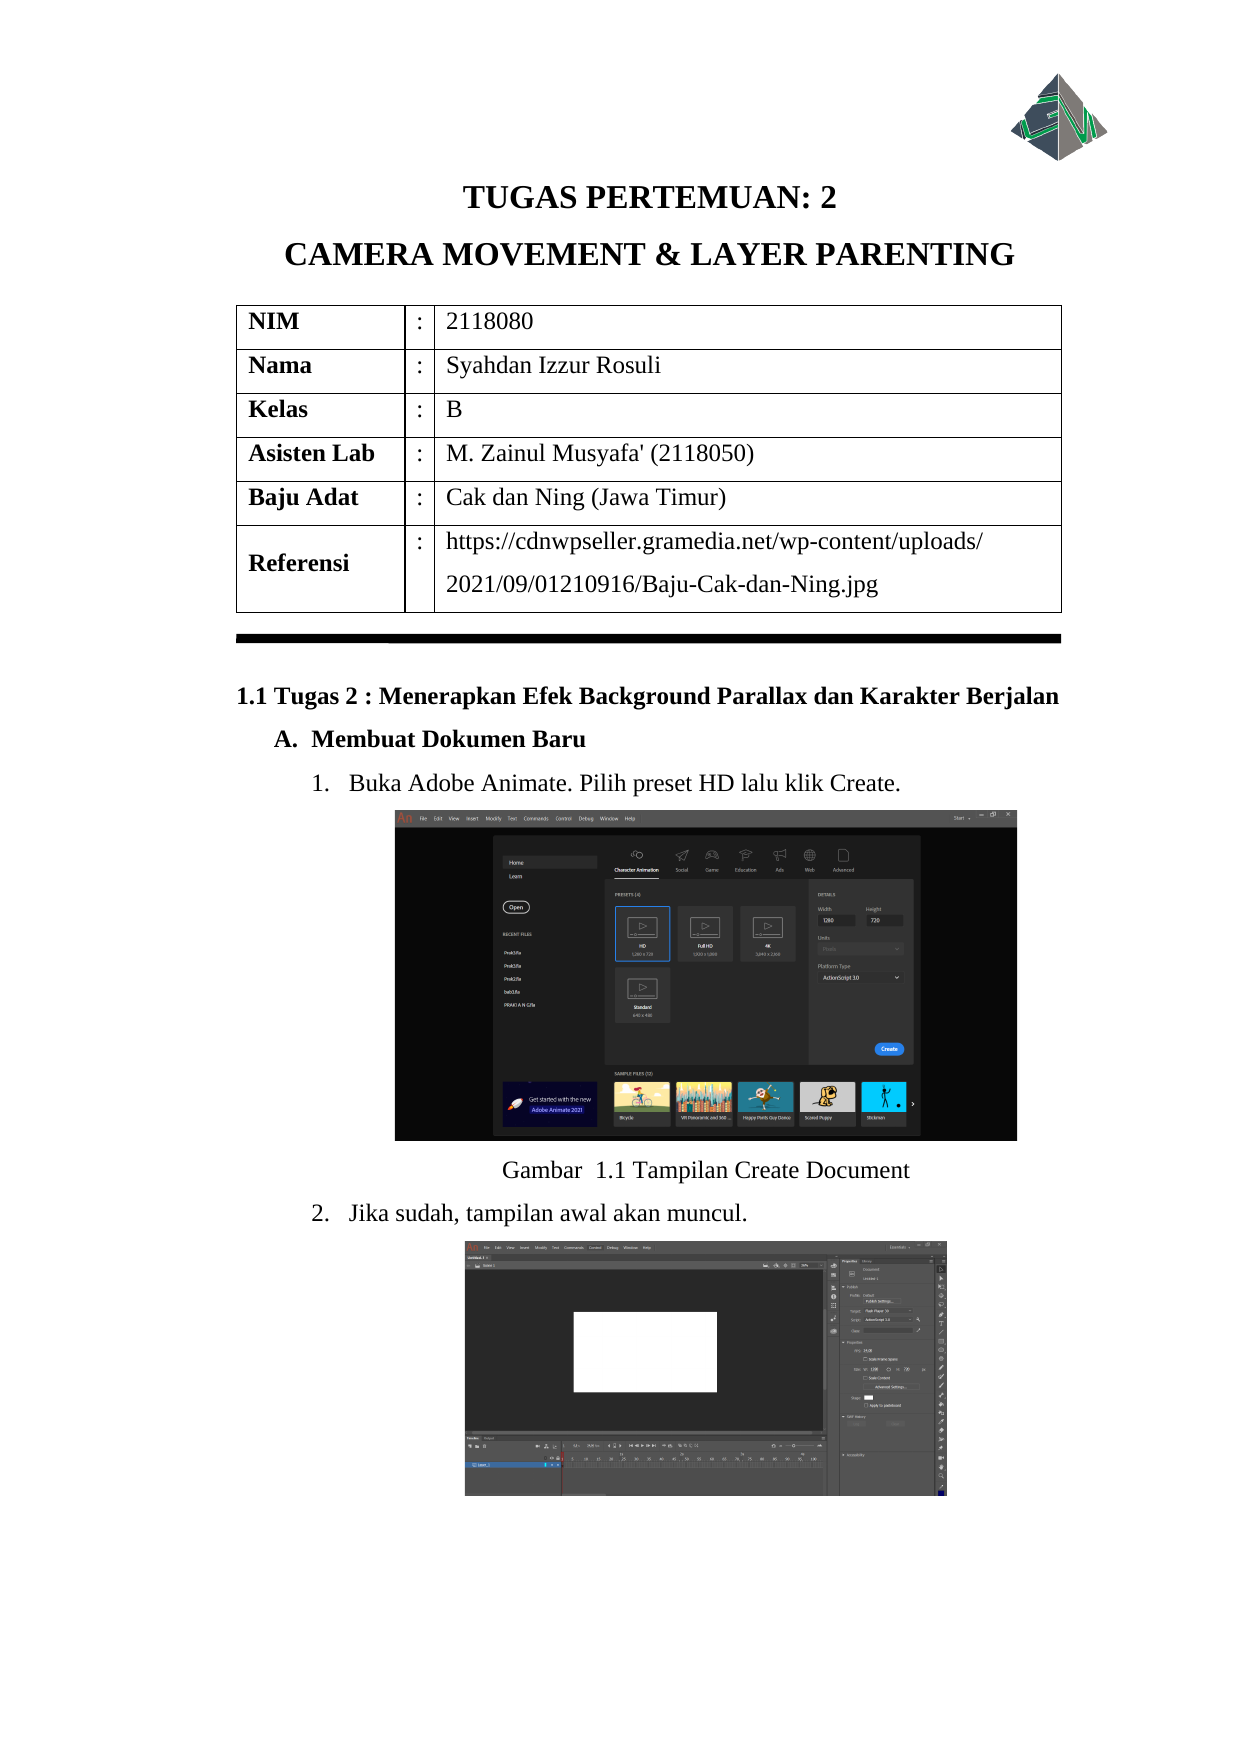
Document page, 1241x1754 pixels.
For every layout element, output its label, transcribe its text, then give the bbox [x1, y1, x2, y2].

table_cell Referensi [237, 526, 404, 612]
subtitle 1.1 Tampilan Create Document [349, 1155, 1063, 1184]
list Membuat Dokumen Baru [274, 724, 1063, 753]
table_cell Syahdan Izzur Rosuli [435, 350, 1061, 393]
table_header NIM [237, 306, 404, 349]
table_cell Asisten Lab [237, 438, 404, 481]
table_cell M. Zainul Musyafa' (2118050) [435, 438, 1061, 481]
picture [1010, 73, 1108, 161]
table_header 2118080 [435, 306, 1061, 349]
table_cell B [435, 394, 1061, 437]
subtitle 2 CAMERA MOVEMENT & LAYER PARENTING [236, 177, 1063, 273]
table_cell : [406, 394, 434, 437]
picture [464, 1241, 947, 1496]
subtitle Tugas 2 : Menerapkan Efek Background Parallax dan Karakter Berjalan [236, 626, 1063, 710]
picture [394, 810, 1018, 1141]
list Buka Adobe Animate. Pilih preset HD lalu klik Create. [311, 768, 1063, 796]
table_cell Cak dan Ning (Jawa Timur) [435, 482, 1061, 525]
table_cell : [406, 350, 434, 393]
table_cell : [406, 526, 434, 612]
table_cell Nama [237, 350, 404, 393]
table_cell : [406, 438, 434, 481]
table_cell Kelas [237, 394, 404, 437]
table_cell https://cdnwpseller.gramedia.net/wp-content/uploads/2021/09/01210916/Baju-Cak-dan-Ning.jpg [435, 526, 1061, 612]
list Jika sudah, tampilan awal akan muncul. [311, 1198, 1063, 1227]
table_cell : [406, 482, 434, 525]
table_cell Baju Adat [237, 482, 404, 525]
table_header : [406, 306, 434, 349]
